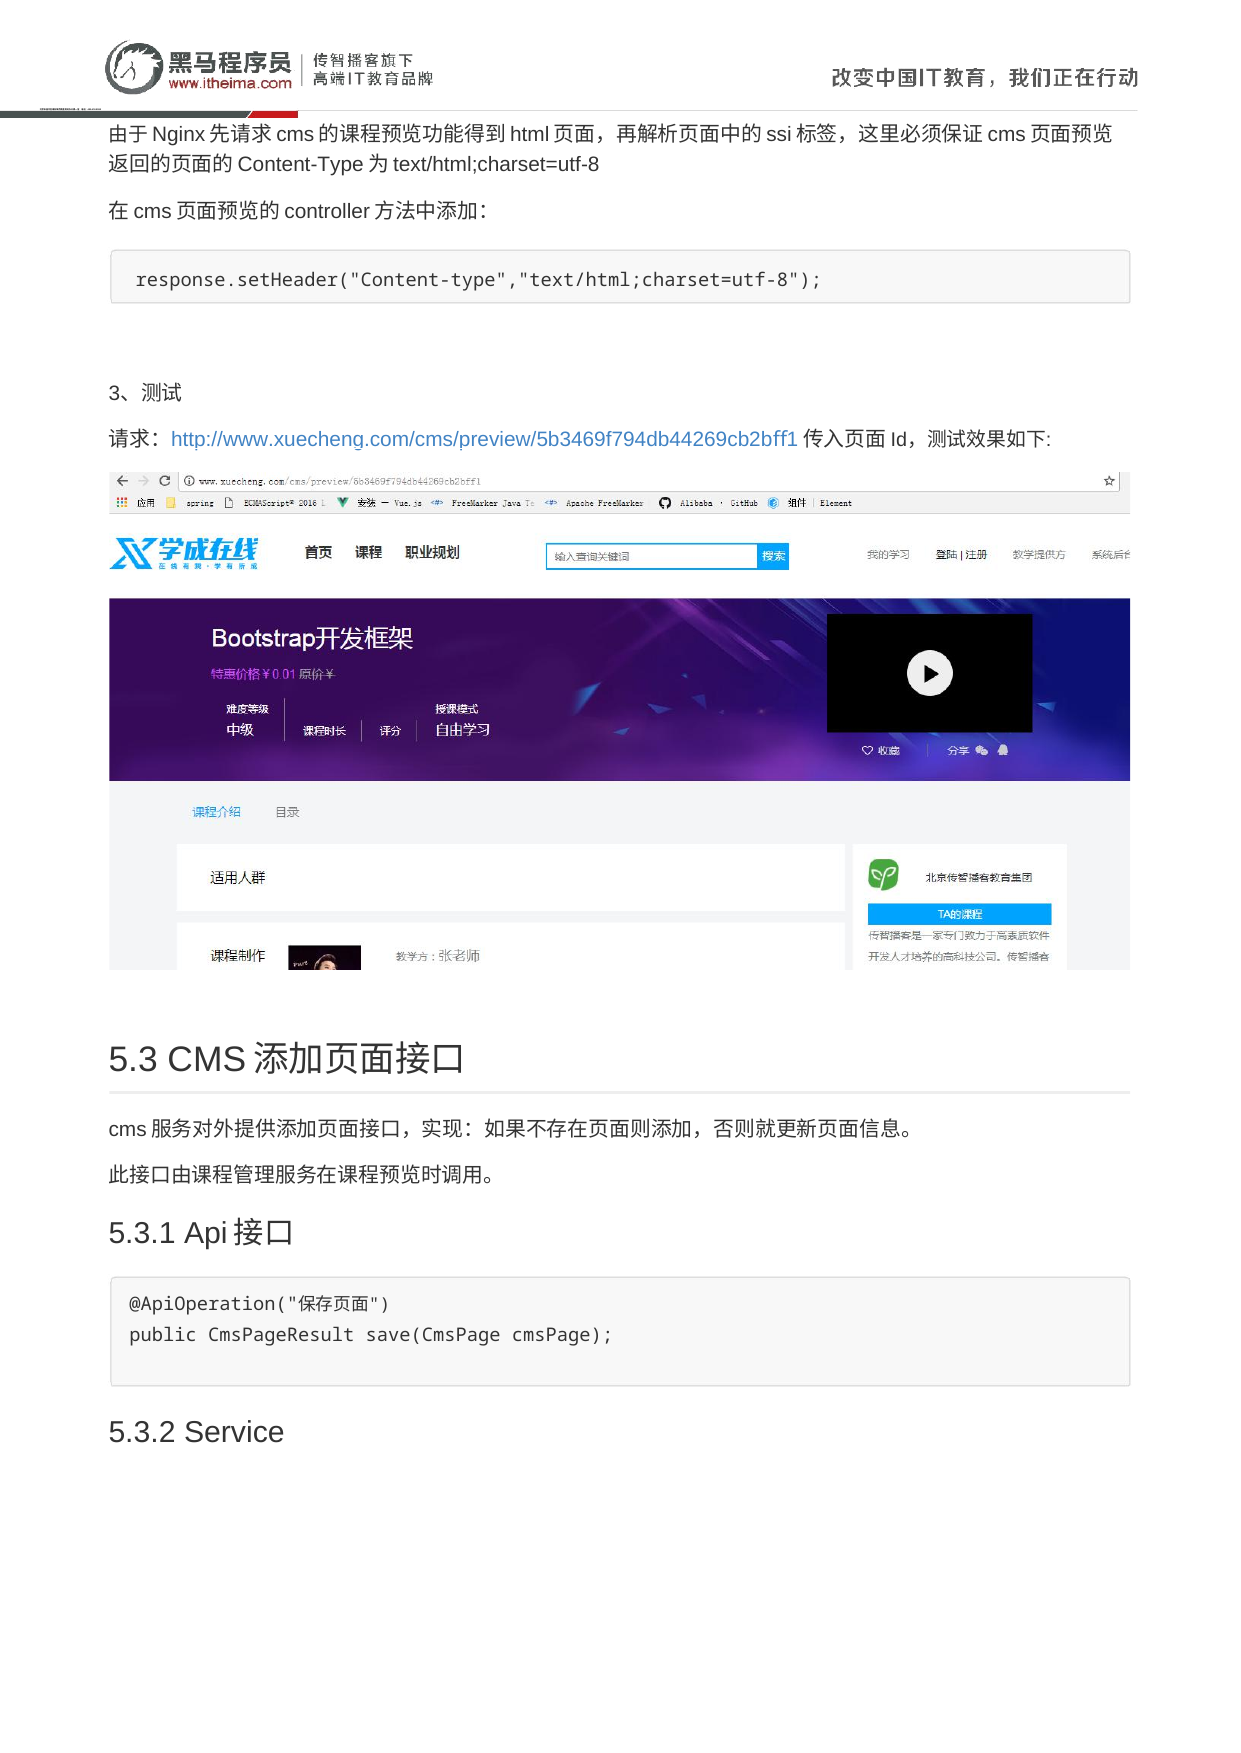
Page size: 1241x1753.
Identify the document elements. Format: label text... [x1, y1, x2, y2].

text @ApiOperation("保存页面") [129, 1292, 1121, 1315]
picture [109, 472, 1130, 970]
text public CmsPageResult save(CmsPage cmsPage); [129, 1321, 1121, 1347]
text 请求：http://www.xuecheng.com/cms/preview/5b3469f794db44269cb2bﬀ1传入页面Id，测试效果如下: [108, 425, 1121, 452]
text response.setHeader("Content‐type","text/html;charset=utf‐8"); [135, 266, 1121, 291]
text 5.3.1 Api接口 [108, 1212, 1121, 1251]
picture [0, 0, 1240, 118]
text 由于Nginx先请求cms的课程预览功能得到html页面，再解析页面中的ssi标签，这里必须保证cms页面预览返回的页面的Content-Type为text/html;charset=utf-8 [108, 118, 1121, 177]
text 在cms页面预览的controller方法中添加： [108, 196, 1121, 224]
text 5.3.2 Service [108, 1413, 1121, 1448]
text 5.3 CMS添加页面接口 [108, 1034, 1121, 1081]
text 3、测试 [108, 378, 1121, 406]
picture [107, 1274, 1133, 1389]
text cms服务对外提供添加页面接口，实现：如果不存在页面则添加，否则就更新页面信息。 [108, 1114, 1121, 1142]
picture [107, 247, 1133, 306]
text 此接口由课程管理服务在课程预览时调用。 [108, 1161, 1121, 1188]
